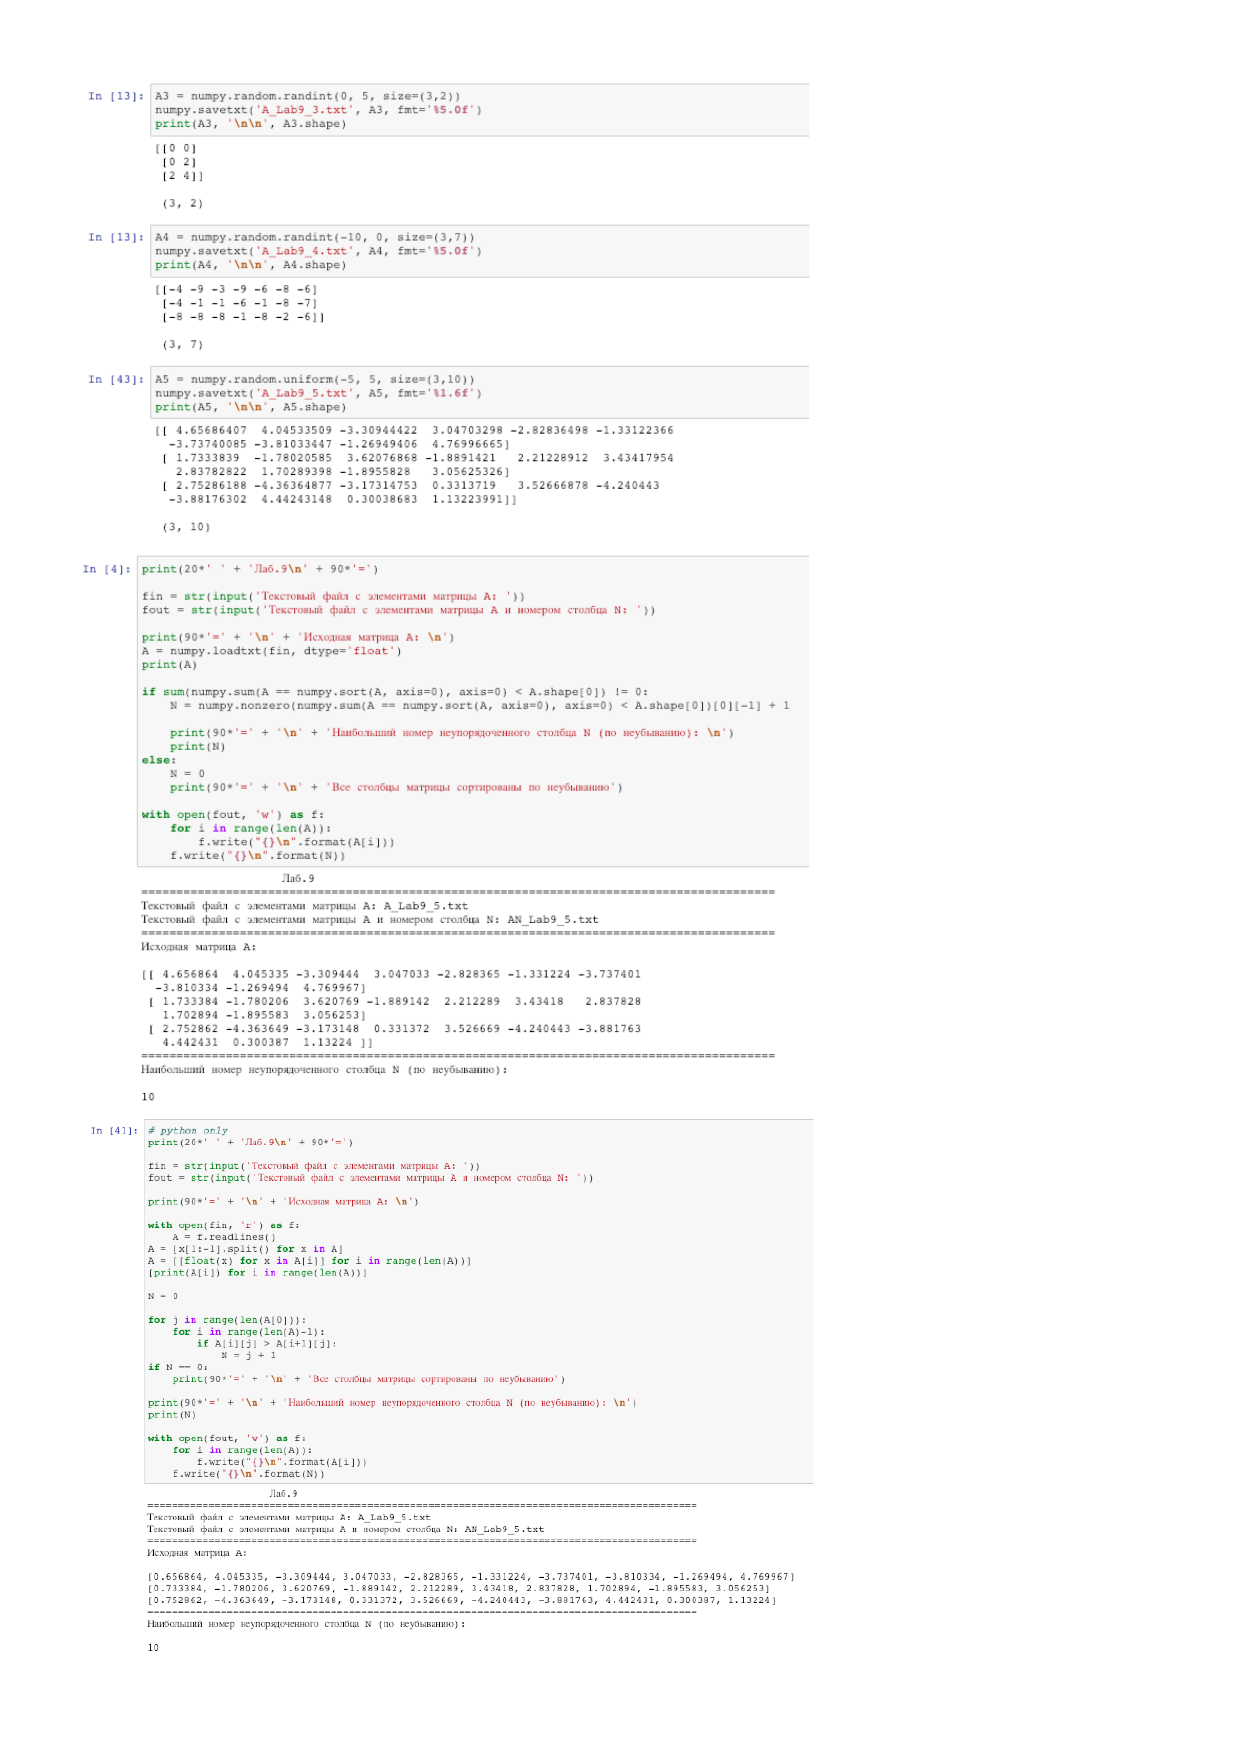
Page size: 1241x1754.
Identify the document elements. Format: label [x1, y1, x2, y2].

picture [75, 75, 814, 1662]
